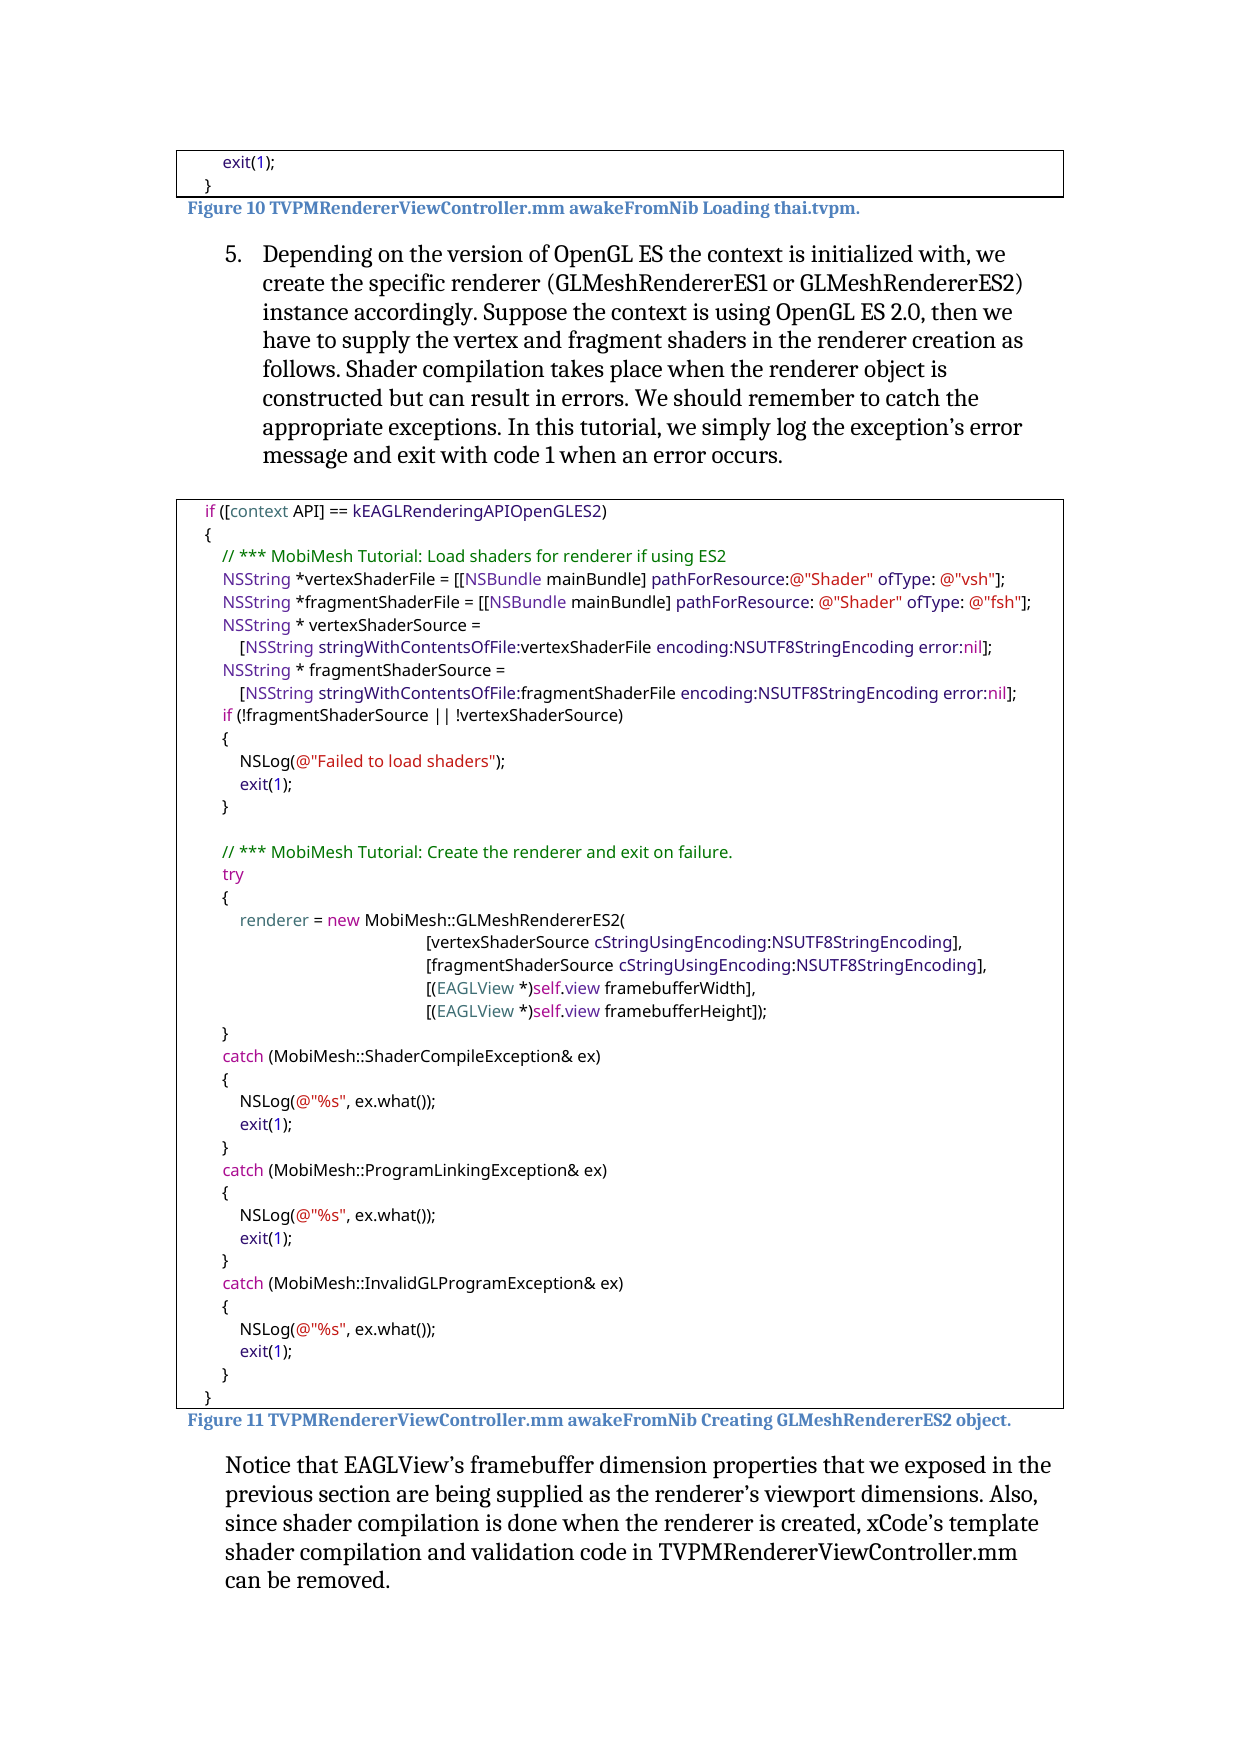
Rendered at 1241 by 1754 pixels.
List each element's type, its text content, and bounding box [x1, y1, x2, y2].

list Depending on the version of OpenGL ES the context is initialized with, we create the specific renderer (GLMeshRendererES1 or GLMeshRendererES2) instance accordingly. Suppose the context is using OpenGL ES 2.0, then we have to supply the vertex and fragment shaders in the renderer creation as follows. Shader compilation takes place when the renderer object is constructed but can result in errors. We should remember to catch the appropriate exceptions. In this tutorial, we simply log the exception’s error message and exit with code 1 when an error occurs. [225, 240, 1053, 470]
table_header if ([context API] == kEAGLRenderingAPIOpenGLES2) { // *** MobiMesh Tutorial: Load shaders for renderer if using ES2 NSString *vertexShaderFile = [[NSBundle mainBundle] pathForResource:@"Shader" ofType: @"vsh"]; NSString *fragmentShaderFile = [[NSBundle mainBundle] pathForResource: @"Shader" ofType: @"fsh"]; NSString * vertexShaderSource = [NSString stringWithContentsOfFile:vertexShaderFile encoding:NSUTF8StringEncoding error:nil]; NSString * fragmentShaderSource = [NSString stringWithContentsOfFile:fragmentShaderFile encoding:NSUTF8StringEncoding error:nil]; if (!fragmentShaderSource || !vertexShaderSource) { NSLog(@"Failed to load shaders"); exit(1); } // *** MobiMesh Tutorial: Create the renderer and exit on failure. try { renderer = new MobiMesh::GLMeshRendererES2( [vertexShaderSource cStringUsingEncoding:NSUTF8StringEncoding], [fragmentShaderSource cStringUsingEncoding:NSUTF8StringEncoding], [(EAGLView *)self.view framebufferWidth], [(EAGLView *)self.view framebufferHeight]); } catch (MobiMesh::ShaderCompileException& ex) { NSLog(@"%s", ex.what()); exit(1); } catch (MobiMesh::ProgramLinkingException& ex) { NSLog(@"%s", ex.what()); exit(1); } catch (MobiMesh::InvalidGLProgramException& ex) { NSLog(@"%s", ex.what()); exit(1); } } [177, 500, 1063, 1408]
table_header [177, 151, 1063, 196]
text Notice that EAGLView’s framebuffer dimension properties that we exposed in the previous section are being supplied as the renderer’s viewport dimensions. Also, since shader compilation is done when the renderer is created, xCode’s template shader compilation and validation code in TVPMRendererViewController.mm can be removed. [225, 1451, 1053, 1595]
